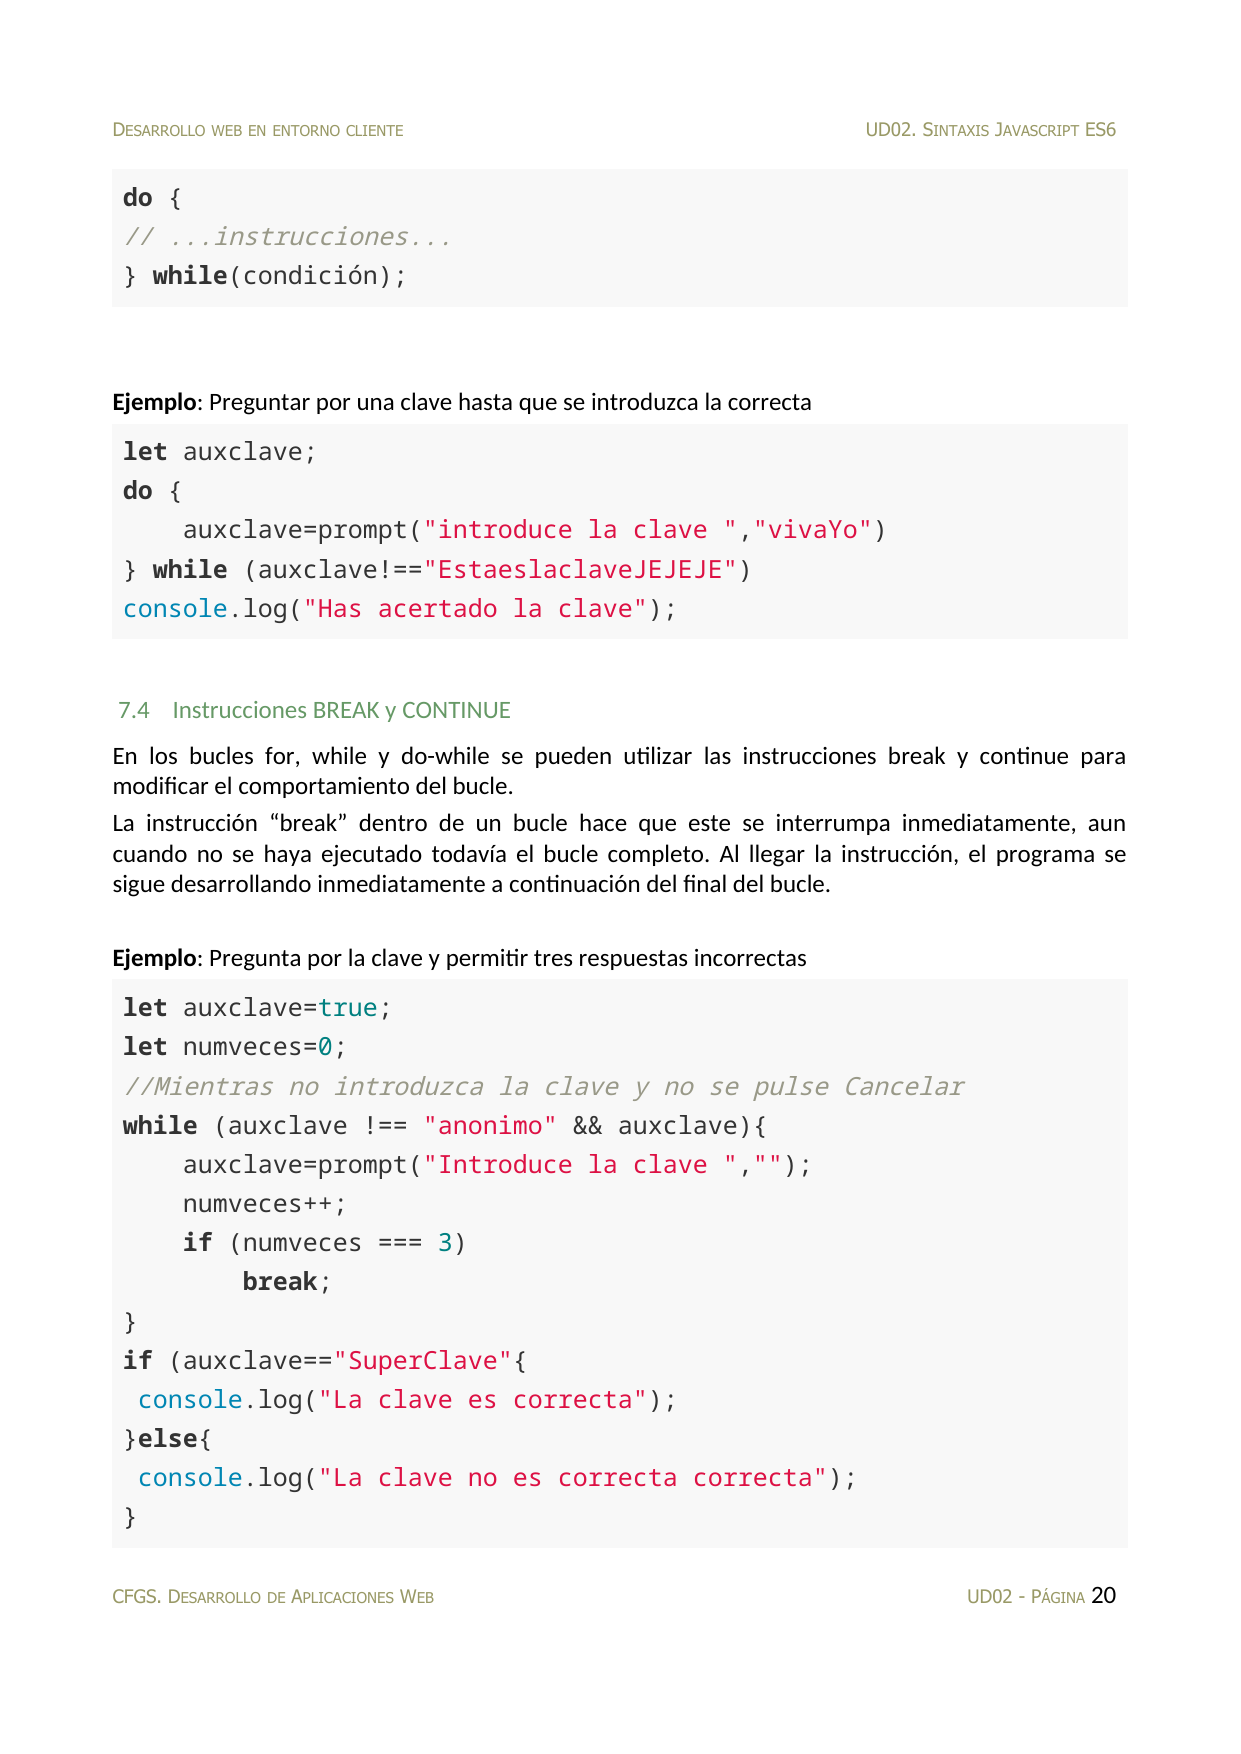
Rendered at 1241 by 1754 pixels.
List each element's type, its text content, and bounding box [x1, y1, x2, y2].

text La instrucción “break” dentro de un bucle hace que este se interrumpa inmediatamente, aun cuando no se haya ejecutado todavía el bucle completo. Al llegar la instrucción, el programa se sigue desarrollando inmediatamente a continuación del final del bucle. [112, 807, 1128, 899]
table_header let auxclave=true; let numveces=0; //Mientras no introduzca la clave y no se pulse Cancelar while (auxclave !== "anonimo" && auxclave){ auxclave=prompt("Introduce la clave ",""); numveces++; if (numveces === 3) break; } if (auxclave=="SuperClave"{ console.log("La clave es correcta"); }else{ console.log("La clave no es correcta correcta"); } [112, 979, 1128, 1548]
text Ejemplo: Preguntar por una clave hasta que se introduzca la correcta [112, 386, 1128, 417]
text En los bucles for, while y do-while se pueden utilizar las instrucciones break y continue para modificar el comportamiento del bucle. [112, 740, 1128, 801]
table_header let auxclave; do { auxclave=prompt("introduce la clave ","vivaYo") } while (auxclave!=="EstaeslaclaveJEJEJE") console.log("Has acertado la clave"); [112, 424, 1128, 639]
subtitle Instrucciones BREAK y CONTINUE [112, 694, 1128, 725]
text Ejemplo: Pregunta por la clave y permitir tres respuestas incorrectas [112, 942, 1128, 973]
table_header do { // ...instrucciones... } while(condición); [112, 169, 1128, 307]
